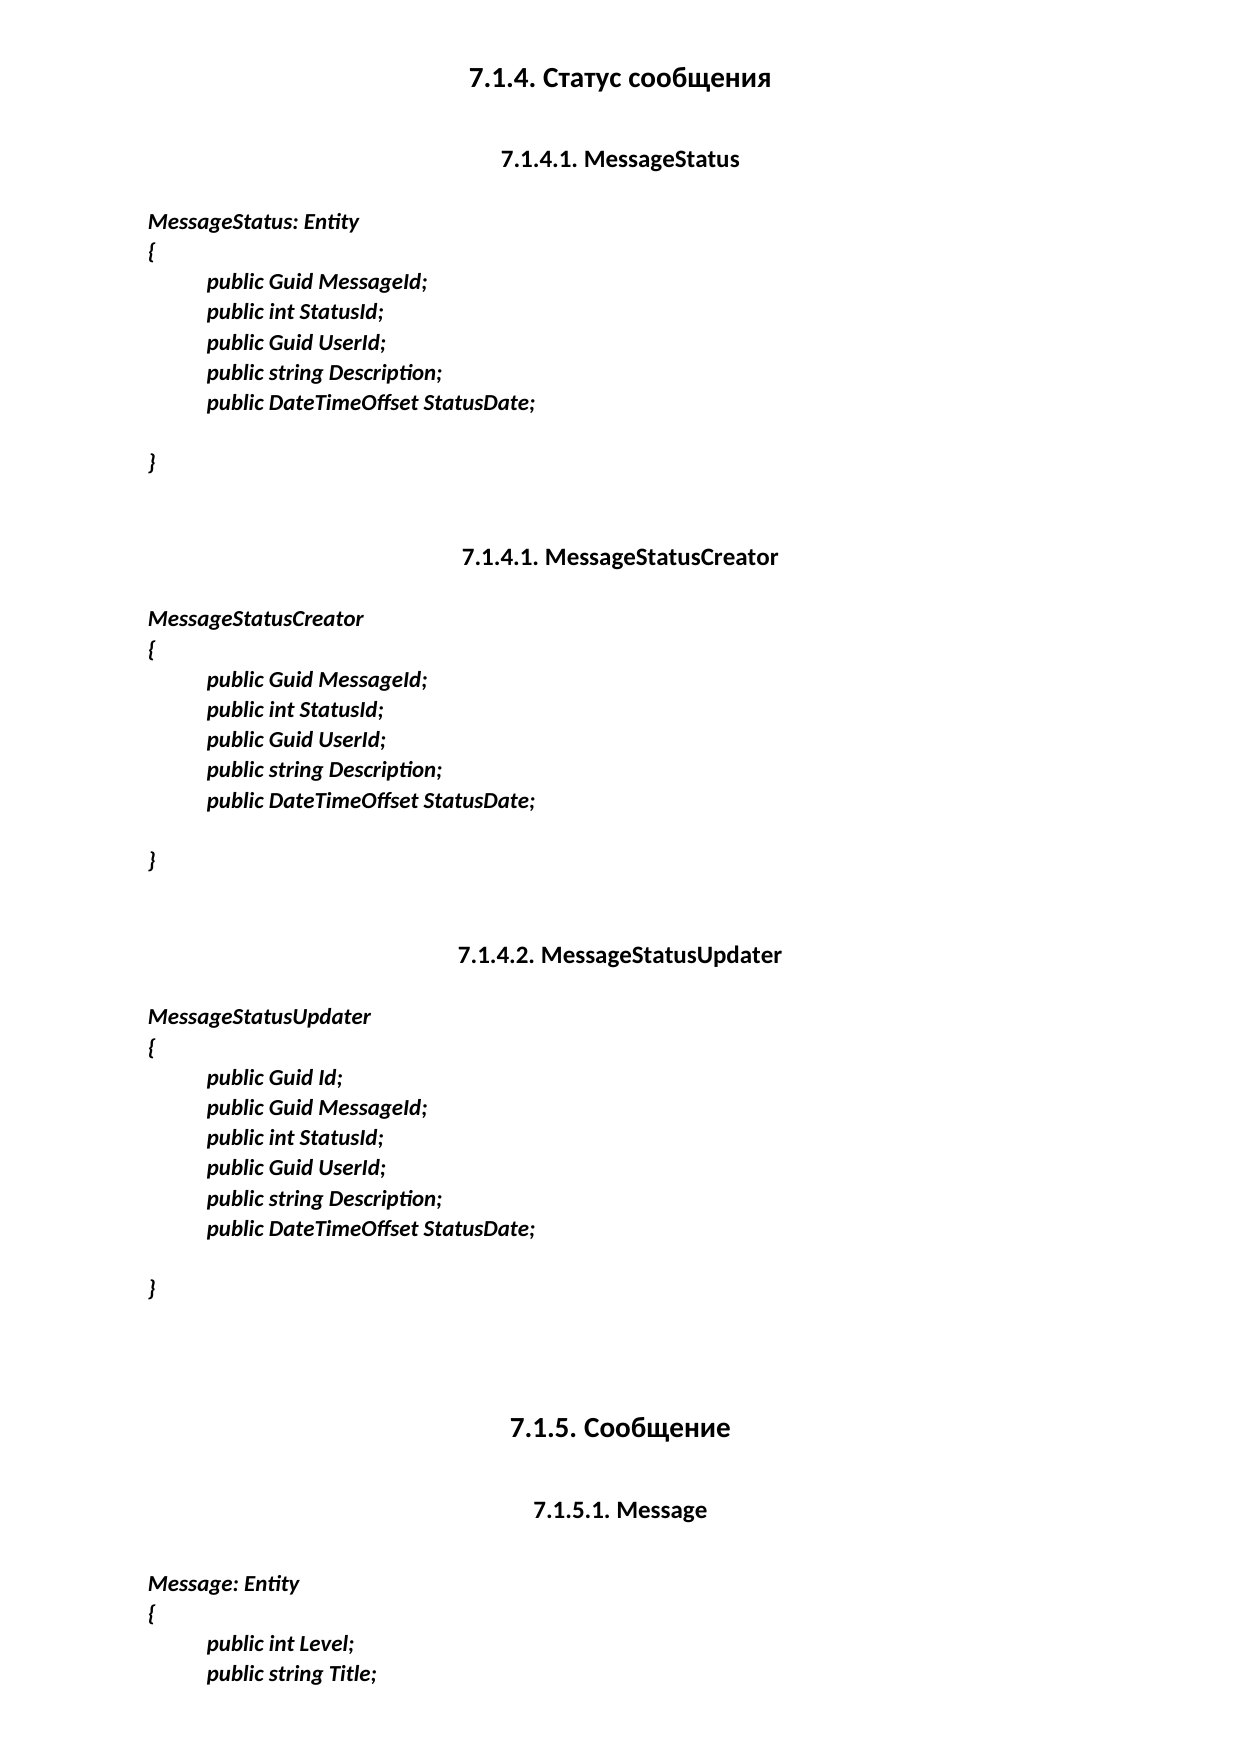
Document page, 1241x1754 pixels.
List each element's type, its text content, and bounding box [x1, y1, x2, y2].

list } [148, 846, 1181, 874]
list public DateTimeOffset StatusDate; [148, 1214, 1181, 1242]
subtitle 7.1.5.1. Message [59, 1494, 1181, 1524]
list public string Description; [148, 1184, 1181, 1212]
list public string Description; [148, 358, 1181, 386]
subtitle 7.1.4.2. MessageStatusUpdater [59, 939, 1181, 970]
list Message: Entity [148, 1569, 1181, 1597]
list public string Description; [148, 756, 1181, 784]
list } [148, 448, 1181, 476]
list public int StatusId; [148, 297, 1181, 325]
list public int StatusId; [148, 1123, 1181, 1151]
list public DateTimeOffset StatusDate; [148, 786, 1181, 814]
list } [148, 1274, 1181, 1302]
list MessageStatusCreator [148, 604, 1181, 633]
list public Guid MessageId; [148, 1093, 1181, 1121]
subtitle 7.1.4.1. MessageStatusCreator [59, 541, 1181, 572]
list { [148, 1599, 1181, 1627]
list MessageStatus: Entity [148, 207, 1181, 235]
list public Guid MessageId; [148, 665, 1181, 693]
list public int Level; [148, 1629, 1181, 1657]
list public string Title; [148, 1659, 1181, 1687]
list public Guid UserId; [148, 328, 1181, 356]
list { [148, 1033, 1181, 1061]
list public int StatusId; [148, 695, 1181, 723]
list public Guid MessageId; [148, 267, 1181, 295]
list public Guid UserId; [148, 725, 1181, 753]
list public Guid UserId; [148, 1153, 1181, 1181]
list public Guid Id; [148, 1063, 1181, 1091]
list public DateTimeOffset StatusDate; [148, 388, 1181, 416]
list { [148, 635, 1181, 663]
subtitle 7.1.5. Сообщение [59, 1409, 1181, 1445]
list { [148, 237, 1181, 265]
subtitle 7.1.4. Статус сообщения [59, 59, 1181, 95]
subtitle 7.1.4.1. MessageStatus [59, 144, 1181, 174]
list MessageStatusUpdater [148, 1002, 1181, 1030]
